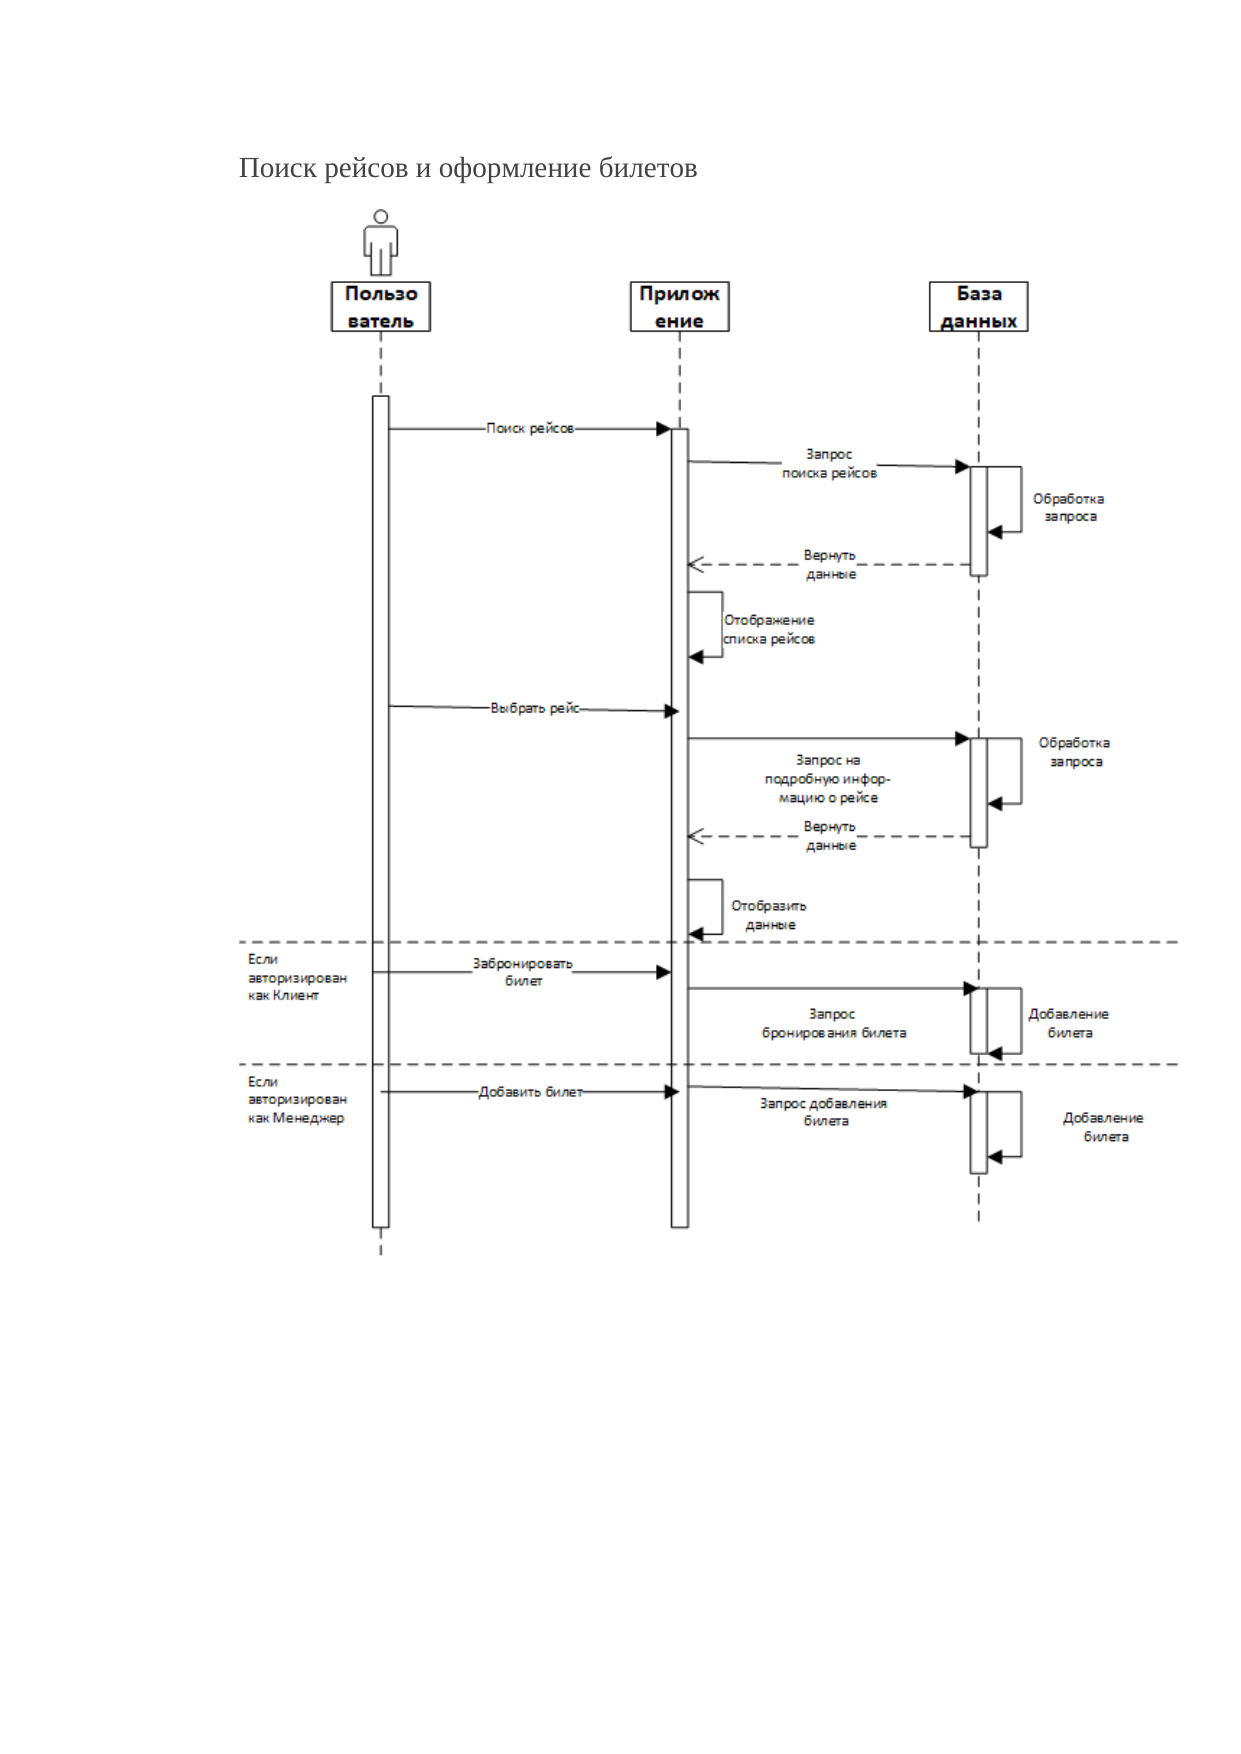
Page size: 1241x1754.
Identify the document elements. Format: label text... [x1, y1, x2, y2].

subtitle Поиск рейсов и оформление билетов [150, 150, 1090, 183]
picture [238, 208, 1179, 1257]
